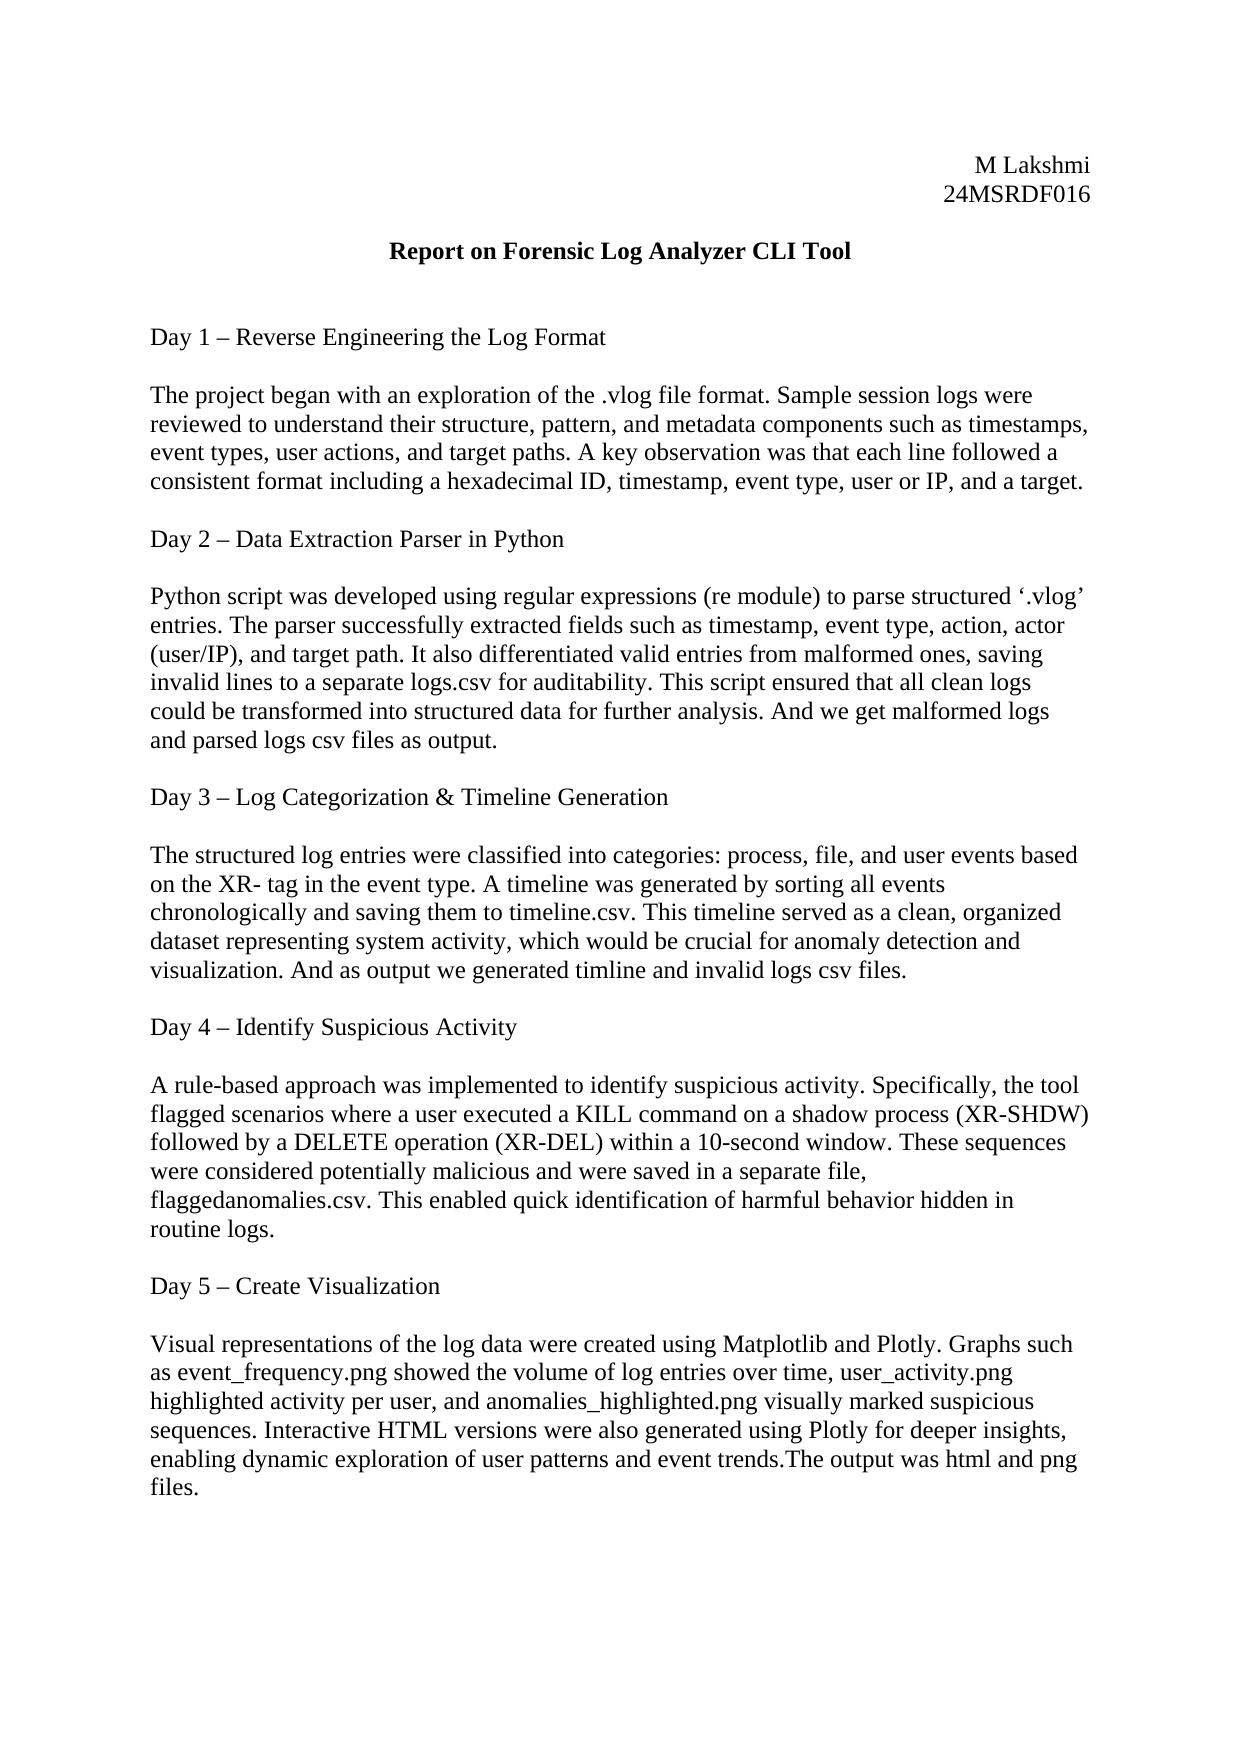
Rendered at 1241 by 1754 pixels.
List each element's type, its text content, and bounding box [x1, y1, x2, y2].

text Visual representations of the log data were created using Matplotlib and Plotly. Graphs such as event_frequency.png showed the volume of log entries over time, user_activity.png highlighted activity per user, and anomalies_highlighted.png visually marked suspicious sequences. Interactive HTML versions were also generated using Plotly for deeper insights, enabling dynamic exploration of user patterns and event trends.The output was html and png files. [150, 1329, 1090, 1501]
text Day 3 – Log Categorization & Timeline Generation [150, 782, 1090, 811]
text The structured log entries were classified into categories: process, file, and user events based on the XR- tag in the event type. A timeline was generated by sorting all events chronologically and saving them to timeline.csv. This timeline served as a clean, organized dataset representing system activity, which would be crucial for anomaly detection and visualization. And as output we generated timline and invalid logs csv files. [150, 840, 1090, 984]
text Day 1 – Reverse Engineering the Log Format [150, 322, 1090, 351]
text Day 5 – Create Visualization [150, 1271, 1090, 1300]
text The project began with an exploration of the .vlog file format. Sample session logs were reviewed to understand their structure, pattern, and metadata components such as timestamps, event types, user actions, and target paths. A key observation was that each line followed a consistent format including a hexadecimal ID, timestamp, event type, user or IP, and a target. [150, 380, 1090, 495]
text Python script was developed using regular expressions (re module) to parse structured ‘.vlog’ entries. The parser successfully extracted fields such as timestamp, event type, action, actor (user/IP), and target path. It also differentiated valid entries from malformed ones, saving invalid lines to a separate logs.csv for auditability. This script ensured that all clean logs could be transformed into structured data for further analysis. And we get malformed logs and parsed logs csv files as output. [150, 581, 1090, 754]
text M Lakshmi [150, 150, 1090, 179]
text Report on Forensic Log Analyzer CLI Tool [150, 236, 1090, 265]
text A rule-based approach was implemented to identify suspicious activity. Specifically, the tool flagged scenarios where a user executed a KILL command on a shadow process (XR-SHDW) followed by a DELETE operation (XR-DEL) within a 10-second window. These sequences were considered potentially malicious and were saved in a separate file, flaggedanomalies.csv. This enabled quick identification of harmful behavior hidden in routine logs. [150, 1070, 1090, 1242]
text Day 4 – Identify Suspicious Activity [150, 1012, 1090, 1041]
text 24MSRDF016 [150, 179, 1090, 207]
text Day 2 – Data Extraction Parser in Python [150, 524, 1090, 552]
